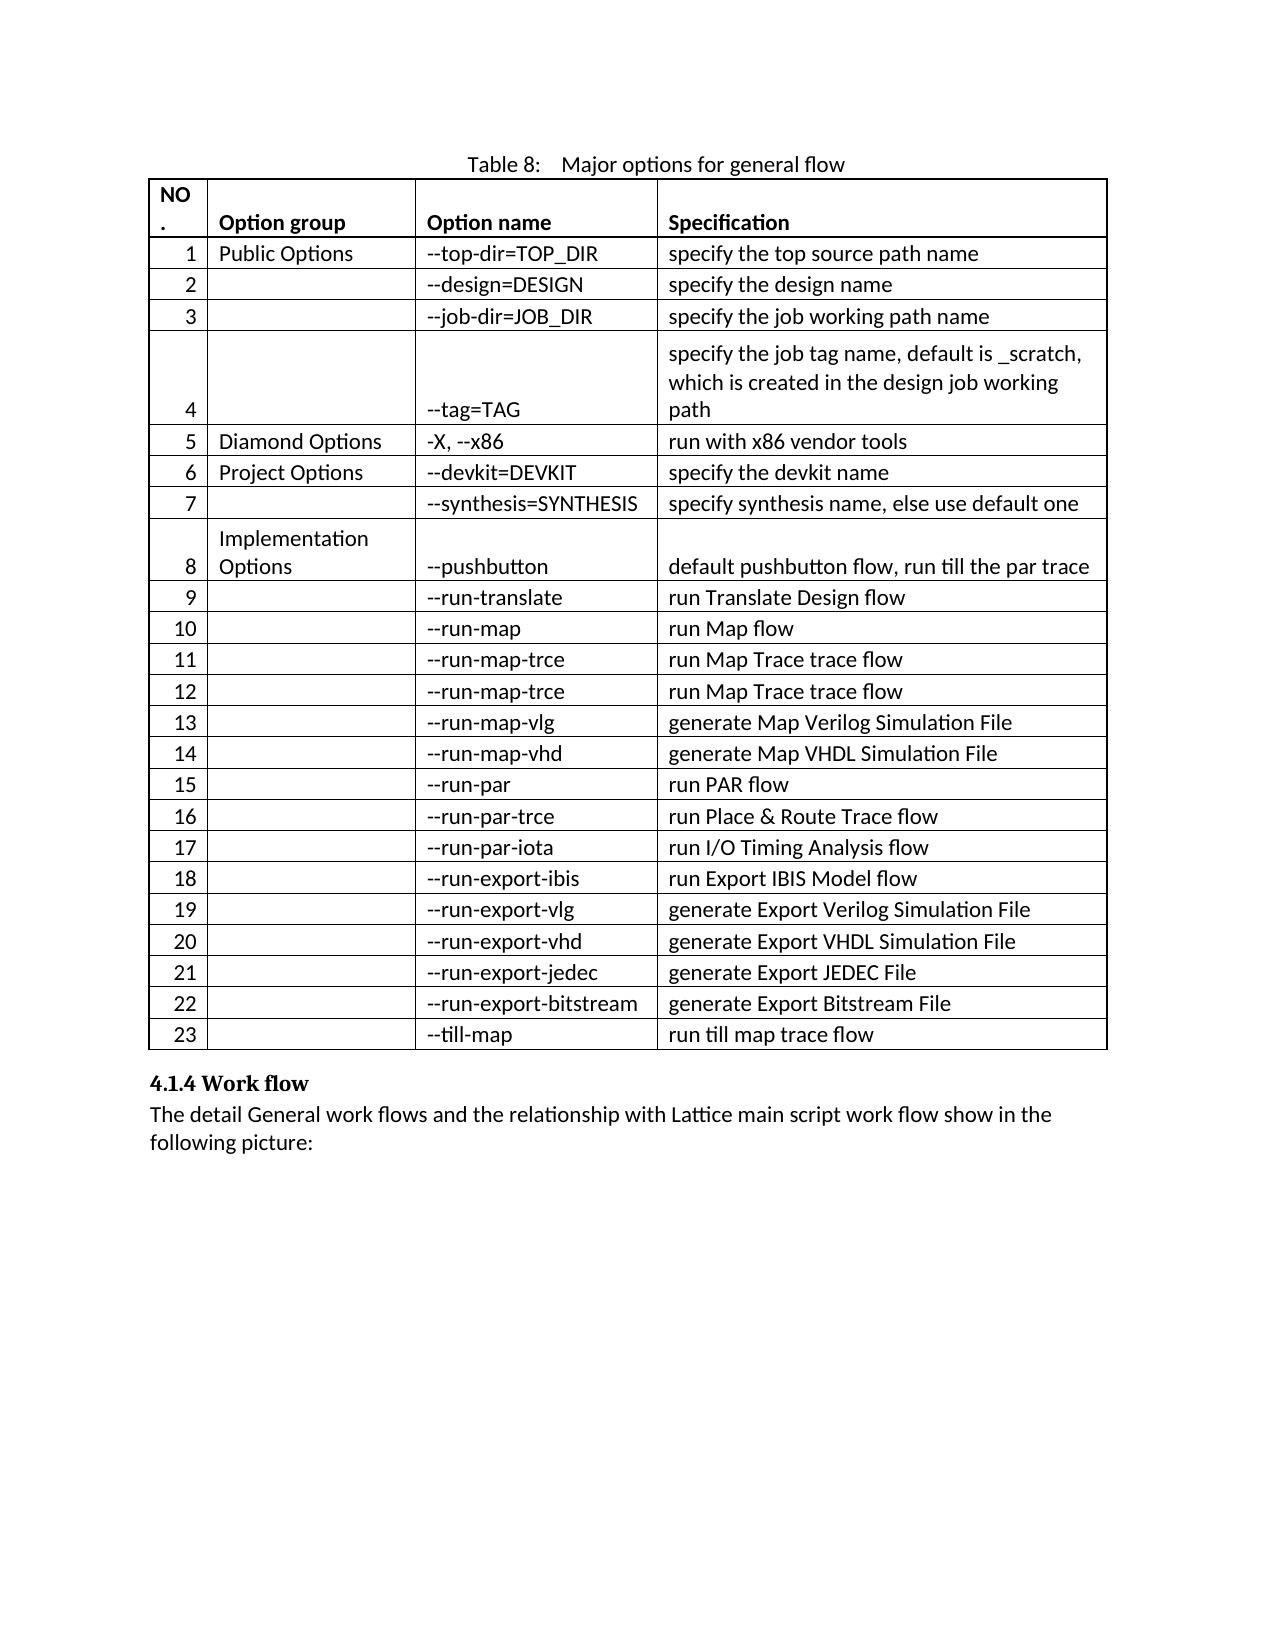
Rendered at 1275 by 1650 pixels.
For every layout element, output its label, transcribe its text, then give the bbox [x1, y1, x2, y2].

table_cell 21 [150, 956, 207, 986]
table_cell --run-par-trce [416, 800, 657, 830]
table_cell run Map flow [658, 612, 1106, 642]
table_cell 5 [150, 425, 207, 455]
table_cell Public Options [208, 238, 415, 267]
table_cell [208, 800, 415, 830]
table_cell --run-map [416, 612, 657, 642]
table_cell --run-map-vlg [416, 706, 657, 736]
table_cell --job-dir=JOB_DIR [416, 300, 657, 330]
table_cell run I/O Timing Analysis flow [658, 831, 1106, 861]
table_cell run Export IBIS Model flow [658, 862, 1106, 892]
table_cell Implementation Options [208, 519, 415, 580]
table_cell [208, 487, 415, 517]
table_cell 3 [150, 300, 207, 330]
table_cell specify the job working path name [658, 300, 1106, 330]
table_cell 9 [150, 581, 207, 611]
table_cell generate Export Bitstream File [658, 987, 1106, 1017]
table_cell 10 [150, 612, 207, 642]
table_cell specify the devkit name [658, 456, 1106, 486]
table_cell 6 [150, 456, 207, 486]
table_cell [208, 956, 415, 986]
text The detail General work flows and the relationship with Lattice main script work flow show in the following picture: [150, 1100, 1125, 1156]
table_header Option name [416, 180, 657, 236]
table_cell 18 [150, 862, 207, 892]
table_cell [208, 612, 415, 642]
table_cell run Map Trace trace flow [658, 675, 1106, 705]
table_cell [208, 831, 415, 861]
table_cell 11 [150, 644, 207, 674]
table_cell [208, 769, 415, 799]
table_cell 1 [150, 238, 207, 267]
table_cell run with x86 vendor tools [658, 425, 1106, 455]
table_header Option group [208, 180, 415, 236]
table_cell --tag=TAG [416, 331, 657, 424]
table_cell [208, 987, 415, 1017]
table_cell [208, 300, 415, 330]
table_cell --run-par-iota [416, 831, 657, 861]
table_cell --run-map-trce [416, 675, 657, 705]
table_cell specify synthesis name, else use default one [658, 487, 1106, 517]
table_cell --design=DESIGN [416, 269, 657, 299]
table_cell run Place & Route Trace flow [658, 800, 1106, 830]
table_cell 7 [150, 487, 207, 517]
table_cell --top-dir=TOP_DIR [416, 238, 657, 267]
table_cell 15 [150, 769, 207, 799]
table_cell 19 [150, 894, 207, 924]
table_cell --synthesis=SYNTHESIS [416, 487, 657, 517]
table_cell 22 [150, 987, 207, 1017]
table_cell run PAR flow [658, 769, 1106, 799]
table_cell generate Map VHDL Simulation File [658, 737, 1106, 767]
table_cell specify the design name [658, 269, 1106, 299]
table_cell 23 [150, 1019, 207, 1049]
table_cell 17 [150, 831, 207, 861]
table_cell specify the job tag name, default is _scratch, which is created in the design job working path [658, 331, 1106, 424]
table_cell 2 [150, 269, 207, 299]
text Major options for general flow [187, 150, 1125, 178]
table_cell 13 [150, 706, 207, 736]
table_cell --pushbutton [416, 519, 657, 580]
table_cell [208, 706, 415, 736]
table_cell --run-map-vhd [416, 737, 657, 767]
table_cell [208, 331, 415, 424]
table_cell [208, 1019, 415, 1049]
table_cell [208, 862, 415, 892]
table_cell -X, --x86 [416, 425, 657, 455]
table_cell --run-export-jedec [416, 956, 657, 986]
table_cell specify the top source path name [658, 238, 1106, 267]
table_cell generate Map Verilog Simulation File [658, 706, 1106, 736]
table_cell 20 [150, 925, 207, 955]
table_cell run Translate Design flow [658, 581, 1106, 611]
table_header NO. [150, 180, 207, 236]
table_cell --run-par [416, 769, 657, 799]
table_cell generate Export Verilog Simulation File [658, 894, 1106, 924]
table_cell [208, 737, 415, 767]
table_cell [208, 925, 415, 955]
table_cell --run-export-vhd [416, 925, 657, 955]
table_cell --run-export-vlg [416, 894, 657, 924]
table_cell [208, 644, 415, 674]
table_cell 8 [150, 519, 207, 580]
table_cell [208, 675, 415, 705]
table_cell [208, 894, 415, 924]
table_cell Diamond Options [208, 425, 415, 455]
table_cell --run-translate [416, 581, 657, 611]
subtitle 4.1.4 Work flow [150, 1071, 1125, 1097]
table_cell 14 [150, 737, 207, 767]
table_header Specification [658, 180, 1106, 236]
table_cell generate Export JEDEC File [658, 956, 1106, 986]
table_cell run Map Trace trace flow [658, 644, 1106, 674]
table_cell --devkit=DEVKIT [416, 456, 657, 486]
table_cell --run-export-ibis [416, 862, 657, 892]
table_cell generate Export VHDL Simulation File [658, 925, 1106, 955]
table_cell --run-map-trce [416, 644, 657, 674]
table_cell default pushbutton flow, run till the par trace [658, 519, 1106, 580]
table_cell Project Options [208, 456, 415, 486]
table_cell [208, 269, 415, 299]
table_cell --run-export-bitstream [416, 987, 657, 1017]
table_cell [208, 581, 415, 611]
table_cell 12 [150, 675, 207, 705]
table_cell 4 [150, 331, 207, 424]
table_cell --till-map [416, 1019, 657, 1049]
table_cell 16 [150, 800, 207, 830]
table_cell run till map trace flow [658, 1019, 1106, 1049]
